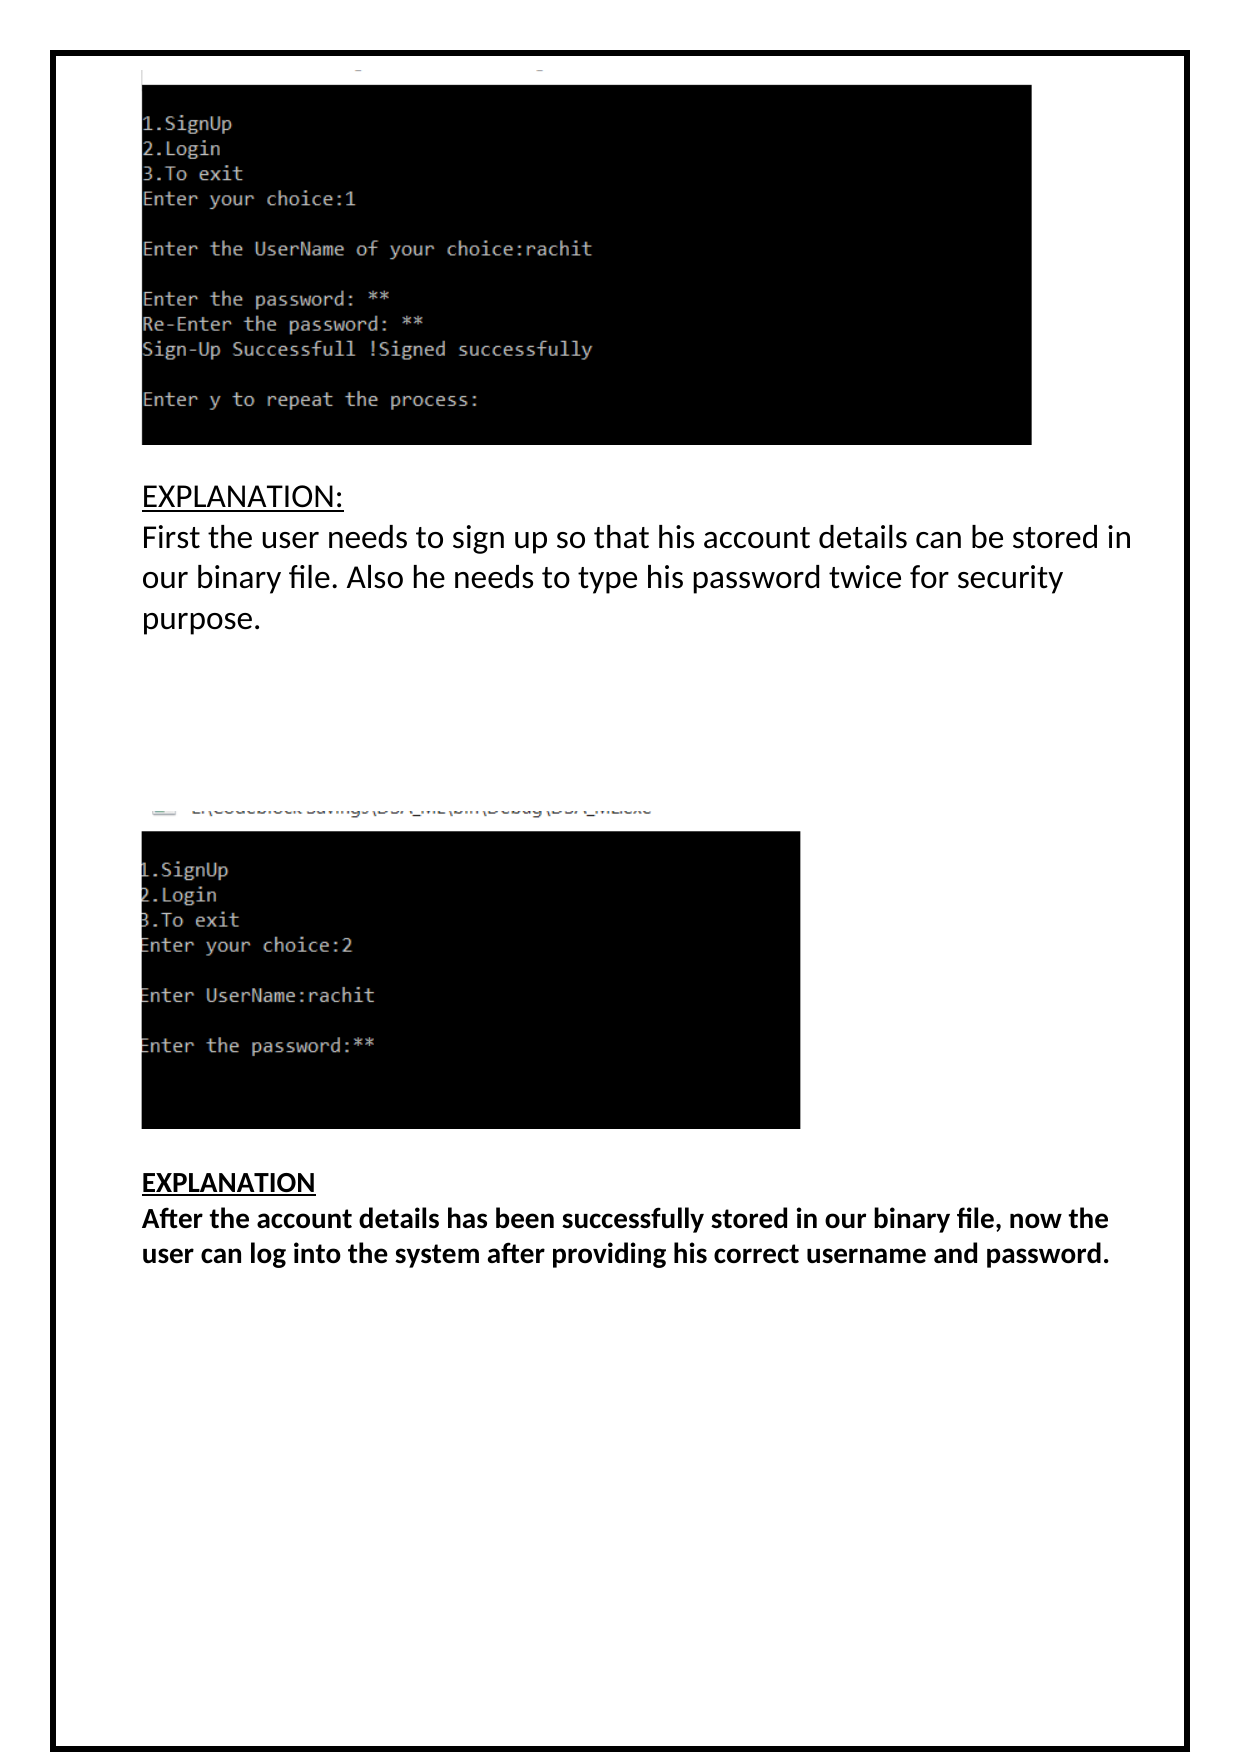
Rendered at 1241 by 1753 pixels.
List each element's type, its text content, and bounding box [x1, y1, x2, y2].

text EXPLANATION: [142, 475, 1159, 516]
text EXPLANATION [142, 1164, 1159, 1200]
picture [141, 811, 801, 1129]
text First the user needs to sign up so that his account details can be stored in our binary file. Also he needs to type his password twice for security purpose. [142, 516, 1159, 638]
text After the account details has been successfully stored in our binary file, now the user can log into the system after providing his correct username and password. [142, 1200, 1159, 1271]
picture [141, 70, 1032, 445]
